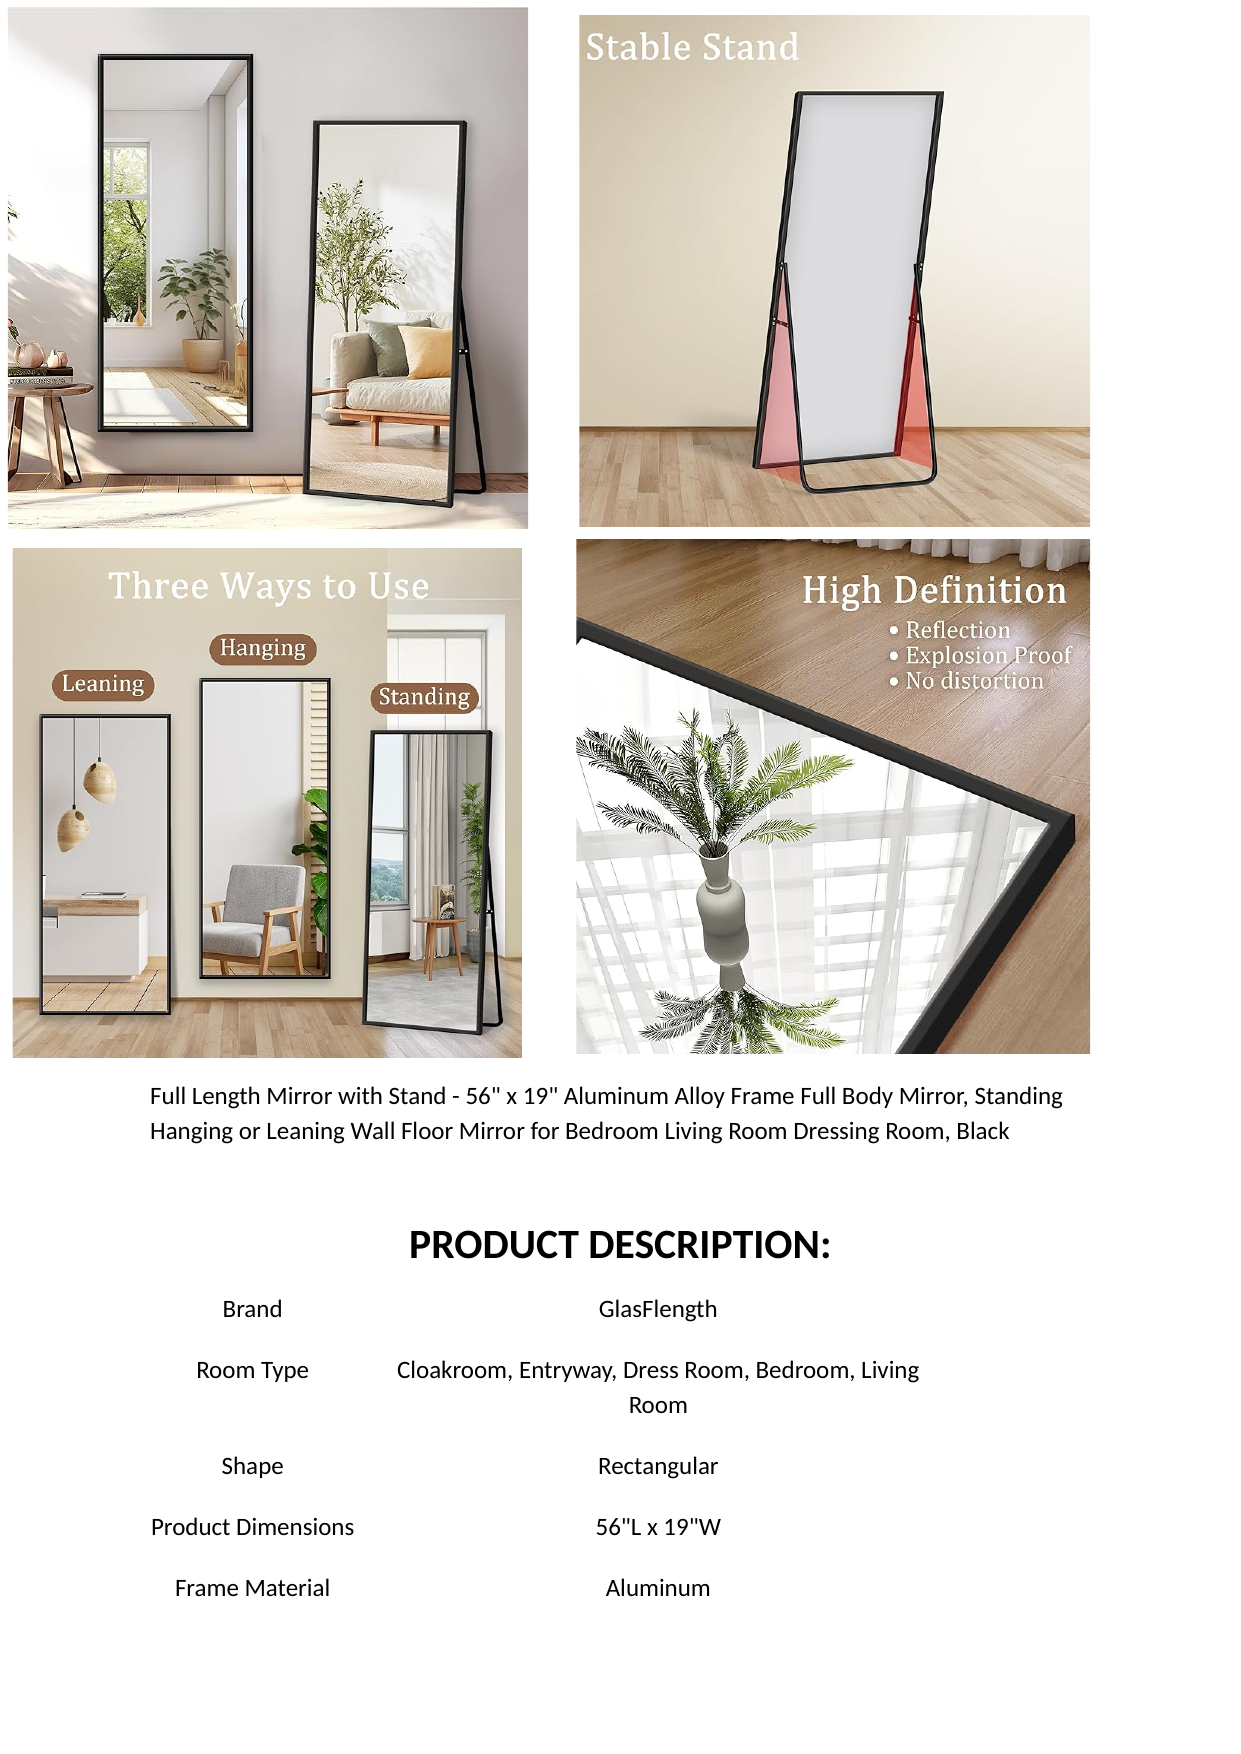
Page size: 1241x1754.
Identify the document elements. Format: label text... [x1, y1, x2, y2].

picture [576, 539, 1091, 1054]
table_header GlasFlength [360, 1294, 952, 1349]
table_cell 56"L x 19"W [360, 1506, 952, 1567]
table_cell Aluminum [360, 1567, 952, 1602]
table_cell Rectangular [360, 1445, 952, 1506]
picture [579, 15, 1091, 527]
table_header Brand [150, 1294, 360, 1349]
table_cell Shape [150, 1445, 360, 1506]
text PRODUCT DESCRIPTION: [150, 1218, 1090, 1269]
picture [12, 548, 522, 1058]
table_cell Frame Material [150, 1567, 360, 1602]
table_cell Cloakroom, Entryway, Dress Room, Bedroom, Living Room [360, 1350, 952, 1445]
table_cell Room Type [150, 1350, 360, 1445]
text Full Length Mirror with Stand - 56" x 19" Aluminum Alloy Frame Full Body Mirror, Standing Hanging or Leaning Wall Floor Mirror for Bedroom Living Room Dressing Room, Black [150, 1080, 1090, 1146]
table_cell Product Dimensions [150, 1506, 360, 1567]
picture [7, 7, 529, 529]
